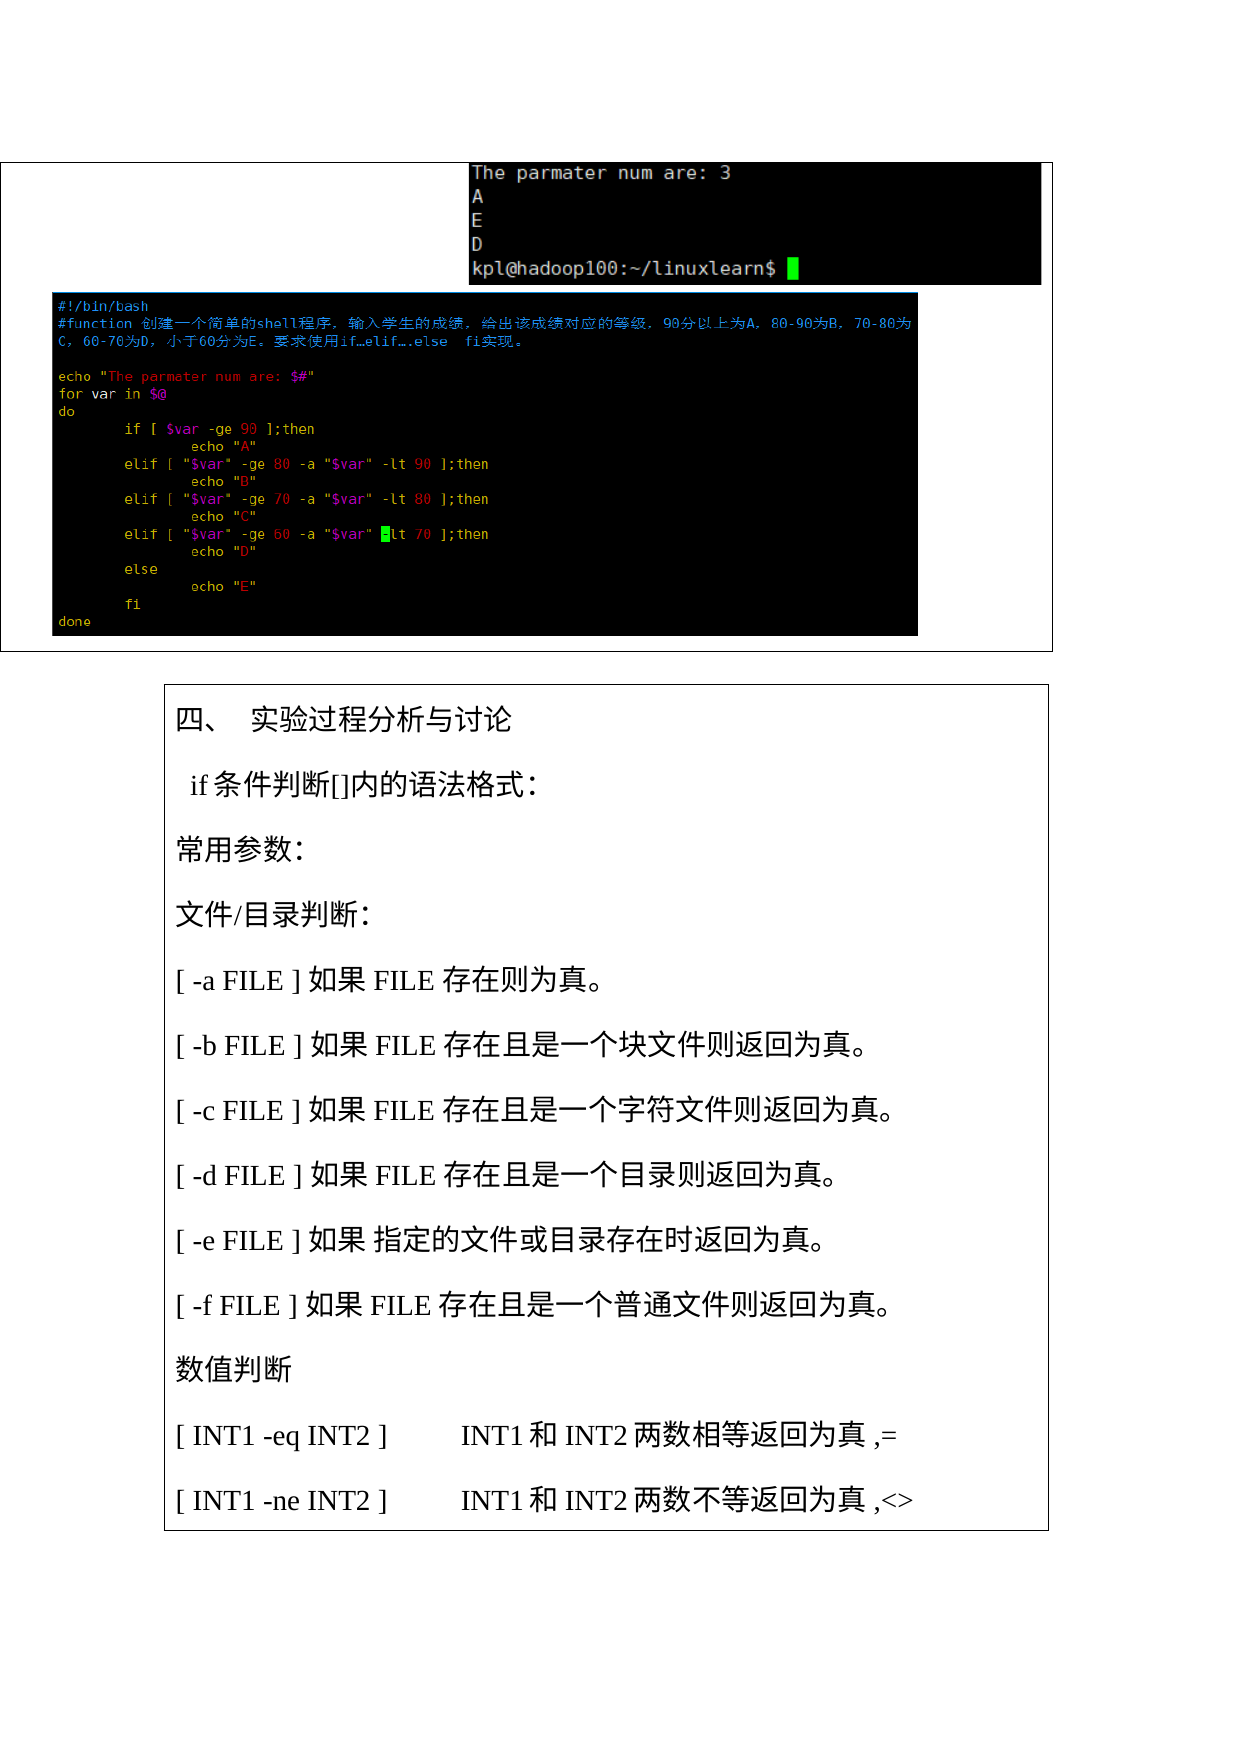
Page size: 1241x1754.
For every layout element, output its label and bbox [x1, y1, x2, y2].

table_cell [1, 163, 1052, 651]
table_header [165, 685, 1048, 1530]
picture [468, 163, 1042, 285]
picture [52, 292, 918, 636]
